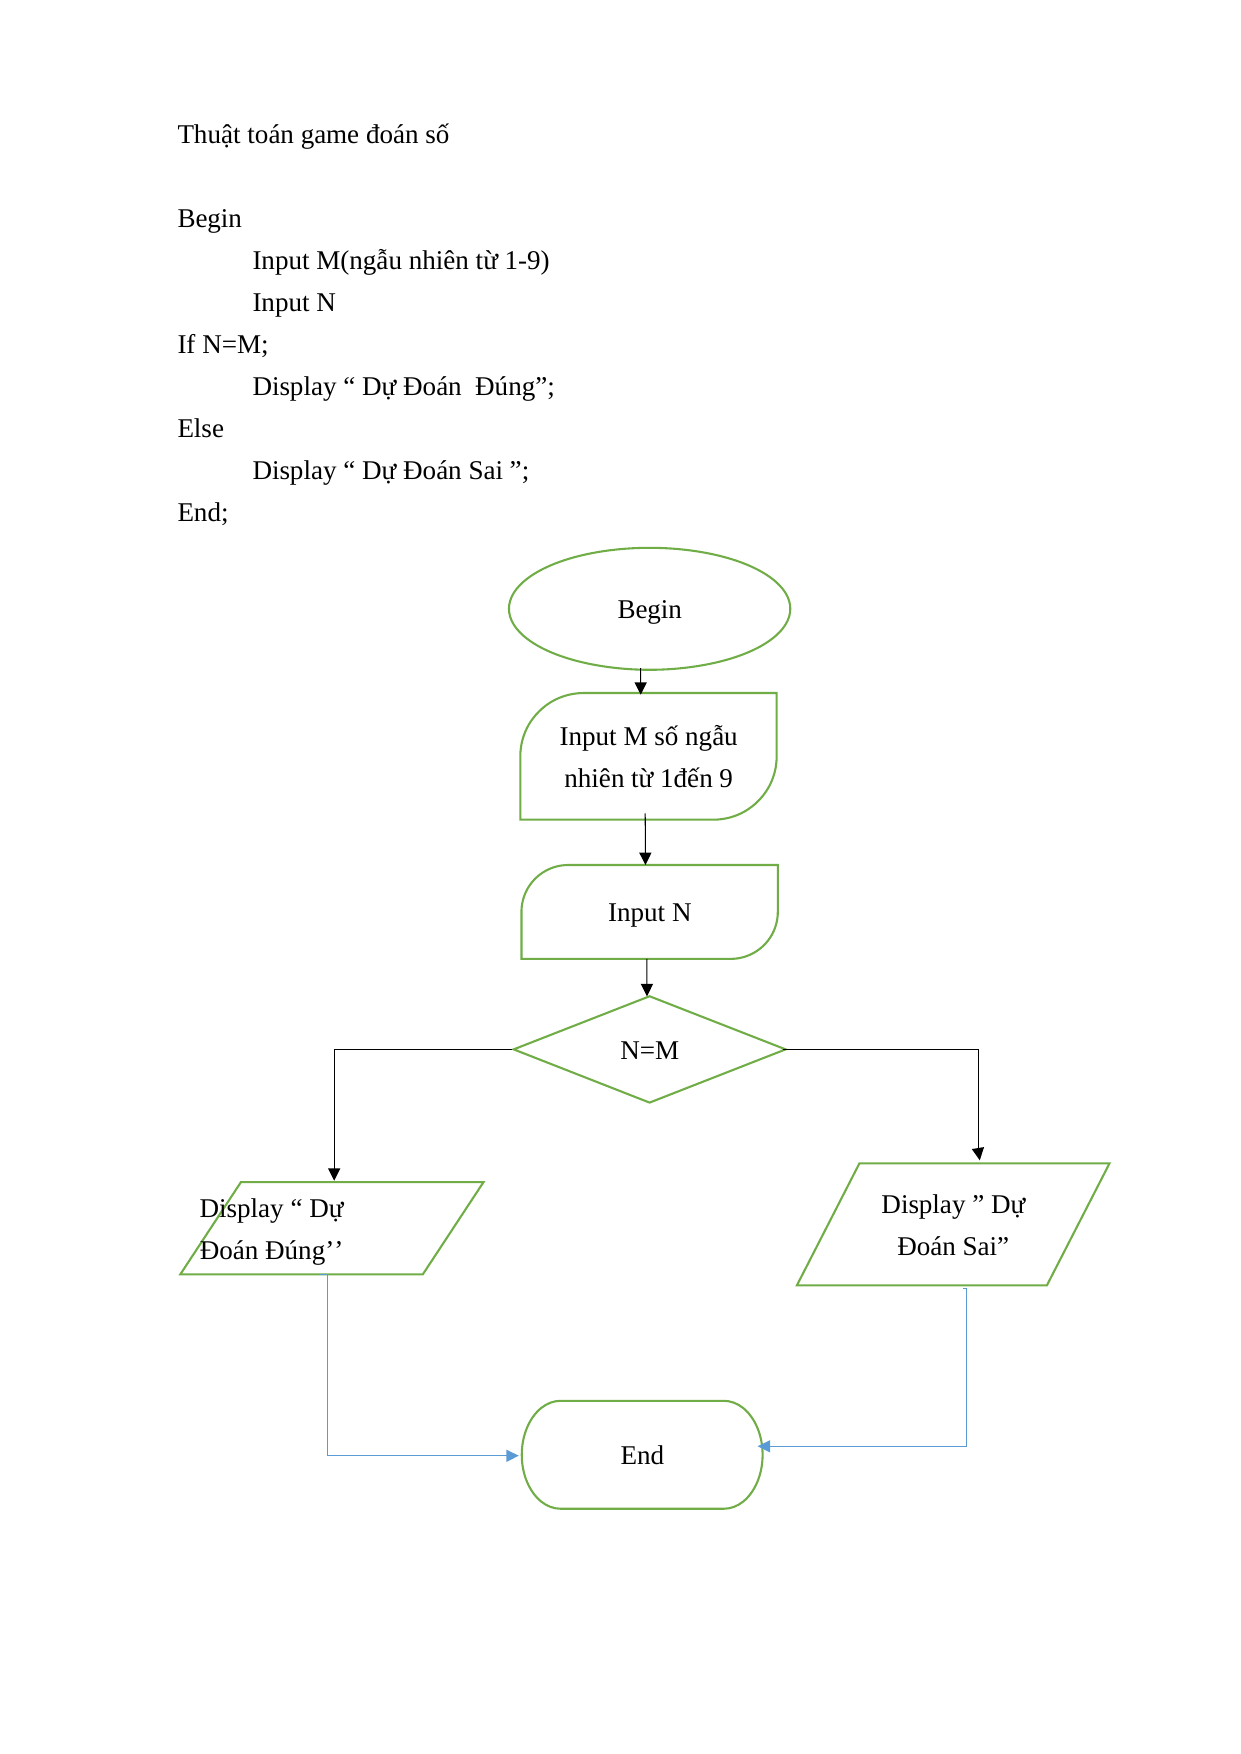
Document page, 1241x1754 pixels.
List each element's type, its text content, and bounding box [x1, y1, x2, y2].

text Display “ Dự Đoán Đúng”; [177, 370, 1122, 401]
text If N=M; [177, 328, 1122, 359]
text Display “ Dự Đoán Sai ”; [177, 454, 1122, 485]
text Thuật toán game đoán số [177, 118, 1122, 149]
text Begin [177, 202, 1122, 233]
text Input M(ngẫu nhiên từ 1-9) [177, 244, 1122, 275]
text Input N [177, 286, 1122, 317]
text Else [177, 412, 1122, 443]
text End; [177, 496, 1122, 527]
